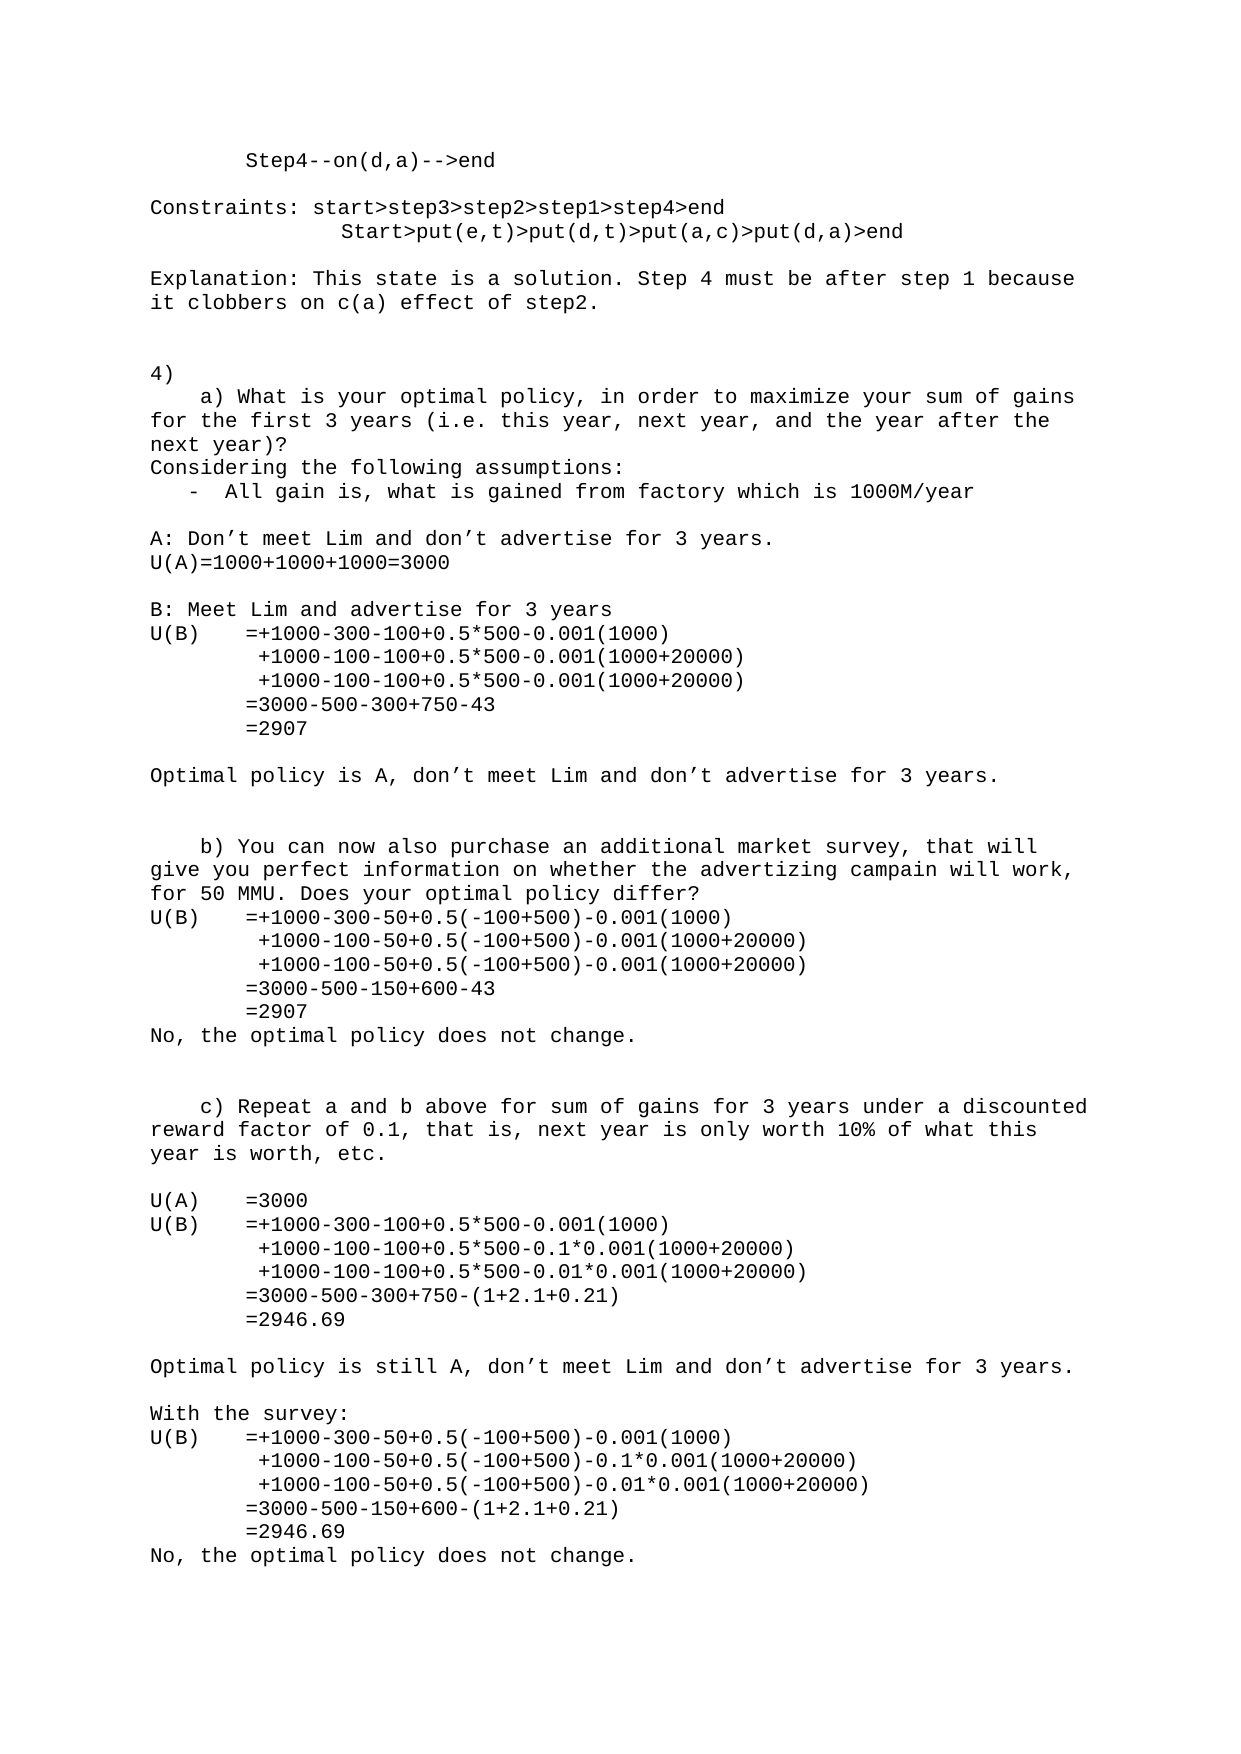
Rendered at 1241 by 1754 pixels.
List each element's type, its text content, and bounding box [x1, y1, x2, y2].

text U(A)=1000+1000+1000=3000 [150, 552, 1090, 576]
text +1000-100-50+0.5(-100+500)-0.1*0.001(1000+20000) [150, 1451, 1090, 1474]
text =3000-500-300+750-43 [150, 694, 1090, 717]
text +1000-100-50+0.5(-100+500)-0.001(1000+20000) [150, 954, 1090, 978]
text 4) [150, 363, 1090, 386]
text +1000-100-100+0.5*500-0.1*0.001(1000+20000) [150, 1238, 1090, 1261]
text With the survey: [150, 1403, 1090, 1427]
text No, the optimal policy does not change. [150, 1025, 1090, 1048]
text =2907 [150, 717, 1090, 741]
text B: Meet Lim and advertise for 3 years [150, 599, 1090, 623]
text =2946.69 [150, 1521, 1090, 1545]
text +1000-100-100+0.5*500-0.001(1000+20000) [150, 647, 1090, 670]
text =2946.69 [150, 1309, 1090, 1332]
text =2907 [150, 1001, 1090, 1025]
text a) What is your optimal policy, in order to maximize your sum of gains for the first 3 years (i.e. this year, next year, and the year after the next year)? [150, 386, 1090, 457]
list All gain is, what is gained from factory which is 1000M/year [187, 481, 1090, 505]
text U(B) =+1000-300-100+0.5*500-0.001(1000) [150, 623, 1090, 647]
text A: Don’t meet Lim and don’t advertise for 3 years. [150, 528, 1090, 552]
text +1000-100-100+0.5*500-0.01*0.001(1000+20000) [150, 1261, 1090, 1285]
text Considering the following assumptions: [150, 457, 1090, 481]
text Start>put(e,t)>put(d,t)>put(a,c)>put(d,a)>end [150, 221, 1090, 244]
text Constraints: start>step3>step2>step1>step4>end [150, 197, 1090, 221]
text =3000-500-150+600-43 [150, 978, 1090, 1001]
text +1000-100-100+0.5*500-0.001(1000+20000) [150, 670, 1090, 694]
text +1000-100-50+0.5(-100+500)-0.001(1000+20000) [150, 930, 1090, 954]
text Optimal policy is A, don’t meet Lim and don’t advertise for 3 years. [150, 765, 1090, 788]
text c) Repeat a and b above for sum of gains for 3 years under a discounted reward factor of 0.1, that is, next year is only worth 10% of what this year is worth, etc. [150, 1096, 1090, 1167]
text Optimal policy is still A, don’t meet Lim and don’t advertise for 3 years. [150, 1356, 1090, 1379]
text U(B) =+1000-300-50+0.5(-100+500)-0.001(1000) [150, 1427, 1090, 1451]
text Explanation: This state is a solution. Step 4 must be after step 1 because it clobbers on c(a) effect of step2. [150, 268, 1090, 316]
text No, the optimal policy does not change. [150, 1545, 1090, 1569]
text +1000-100-50+0.5(-100+500)-0.01*0.001(1000+20000) [150, 1474, 1090, 1498]
text Step4--on(d,a)-->end [150, 150, 1090, 174]
text =3000-500-150+600-(1+2.1+0.21) [150, 1498, 1090, 1521]
text b) You can now also purchase an additional market survey, that will give you perfect information on whether the advertizing campain will work, for 50 MMU. Does your optimal policy differ? [150, 836, 1090, 907]
text U(B) =+1000-300-50+0.5(-100+500)-0.001(1000) [150, 907, 1090, 930]
text U(A) =3000 [150, 1190, 1090, 1214]
text U(B) =+1000-300-100+0.5*500-0.001(1000) [150, 1214, 1090, 1238]
text =3000-500-300+750-(1+2.1+0.21) [150, 1285, 1090, 1309]
